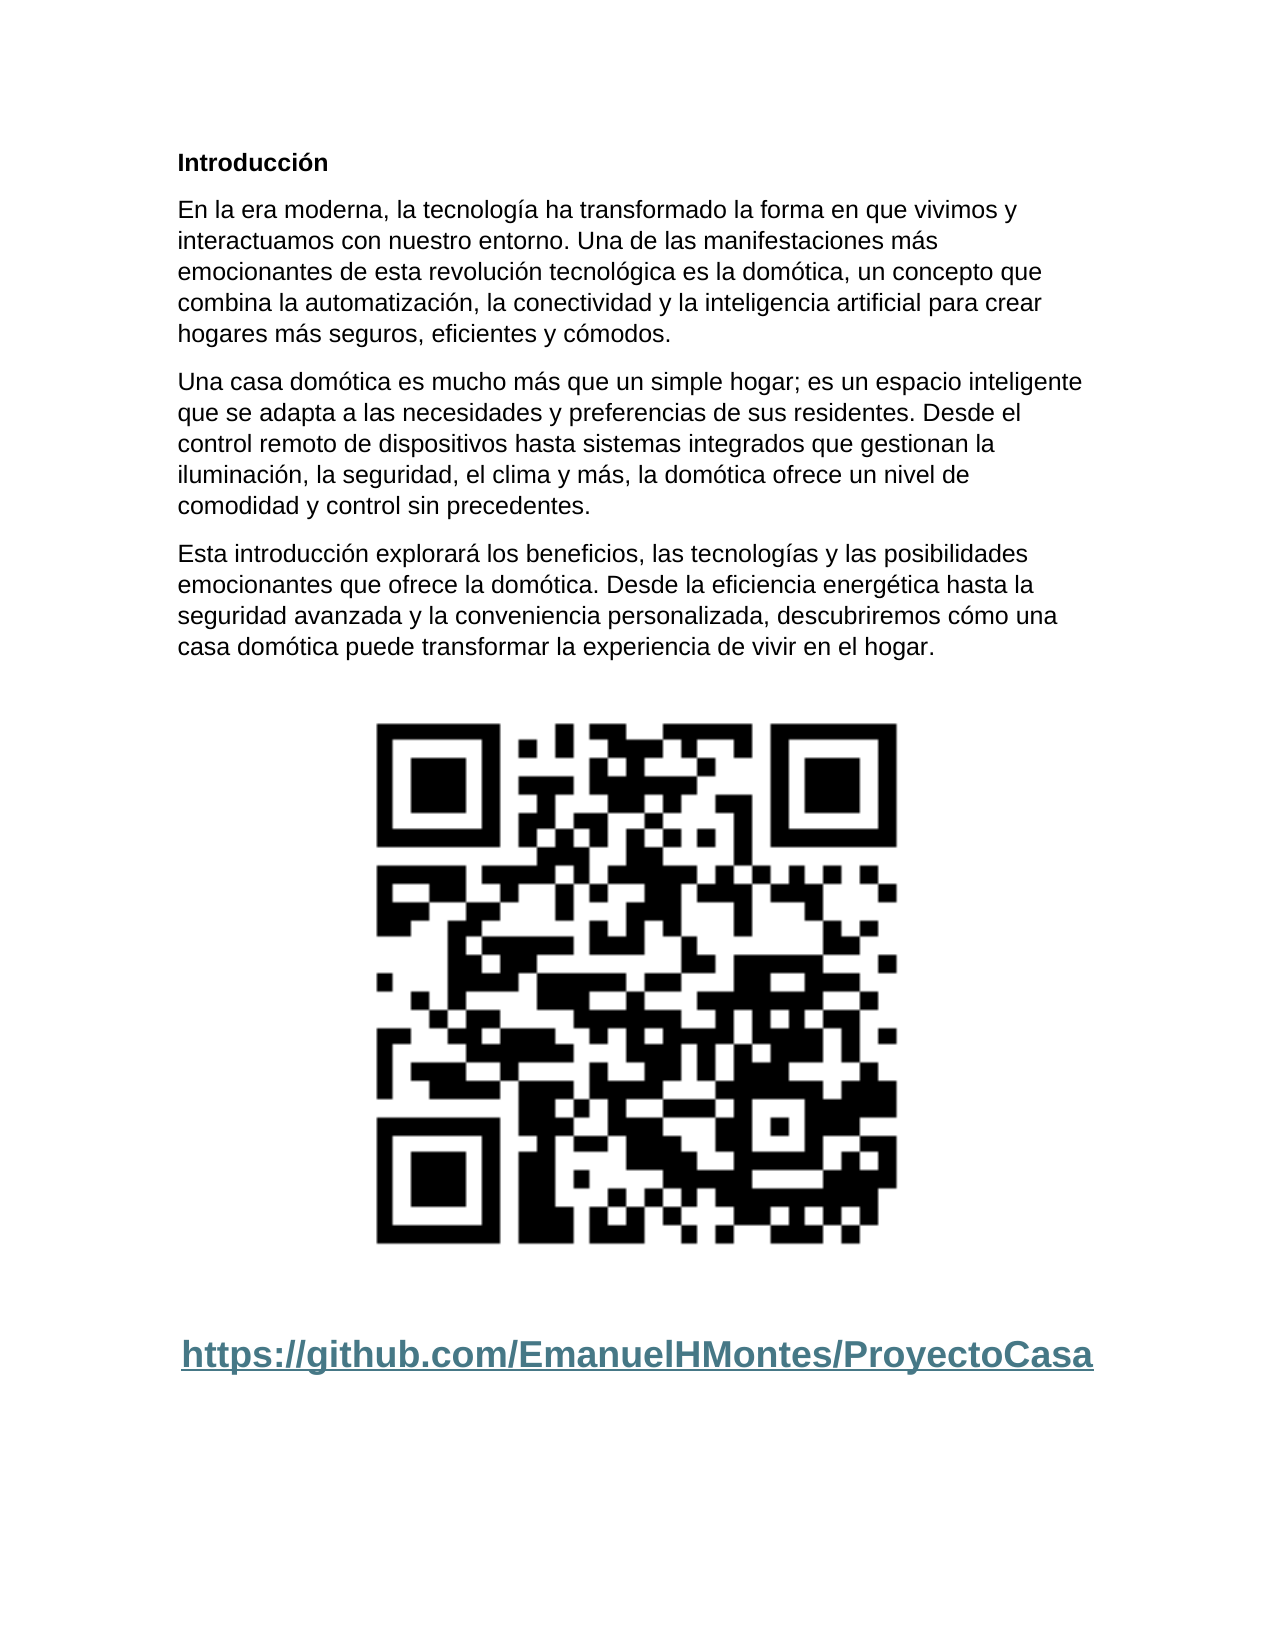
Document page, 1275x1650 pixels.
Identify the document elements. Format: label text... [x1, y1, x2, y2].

text Esta introducción explorará los beneficios, las tecnologías y las posibilidades emocionantes que ofrece la domótica. Desde la eficiencia energética hasta la seguridad avanzada y la conveniencia personalizada, descubriremos cómo una casa domótica puede transformar la experiencia de vivir en el hogar. [177, 539, 1098, 661]
text https://github.com/EmanuelHMontes/ProyectoCasa [177, 1332, 1098, 1375]
text Una casa domótica es mucho más que un simple hogar; es un espacio inteligente que se adapta a las necesidades y preferencias de sus residentes. Desde el control remoto de dispositivos hasta sistemas integrados que gestionan la iluminación, la seguridad, el clima y más, la domótica ofrece un nivel de comodidad y control sin precedentes. [177, 367, 1098, 520]
text En la era moderna, la tecnología ha transformado la forma en que vivimos y interactuamos con nuestro entorno. Una de las manifestaciones más emocionantes de esta revolución tecnológica es la domótica, un concepto que combina la automatización, la conectividad y la inteligencia artificial para crear hogares más seguros, eficientes y cómodos. [177, 195, 1098, 348]
text Introducción [177, 148, 1098, 176]
picture [375, 722, 900, 1247]
